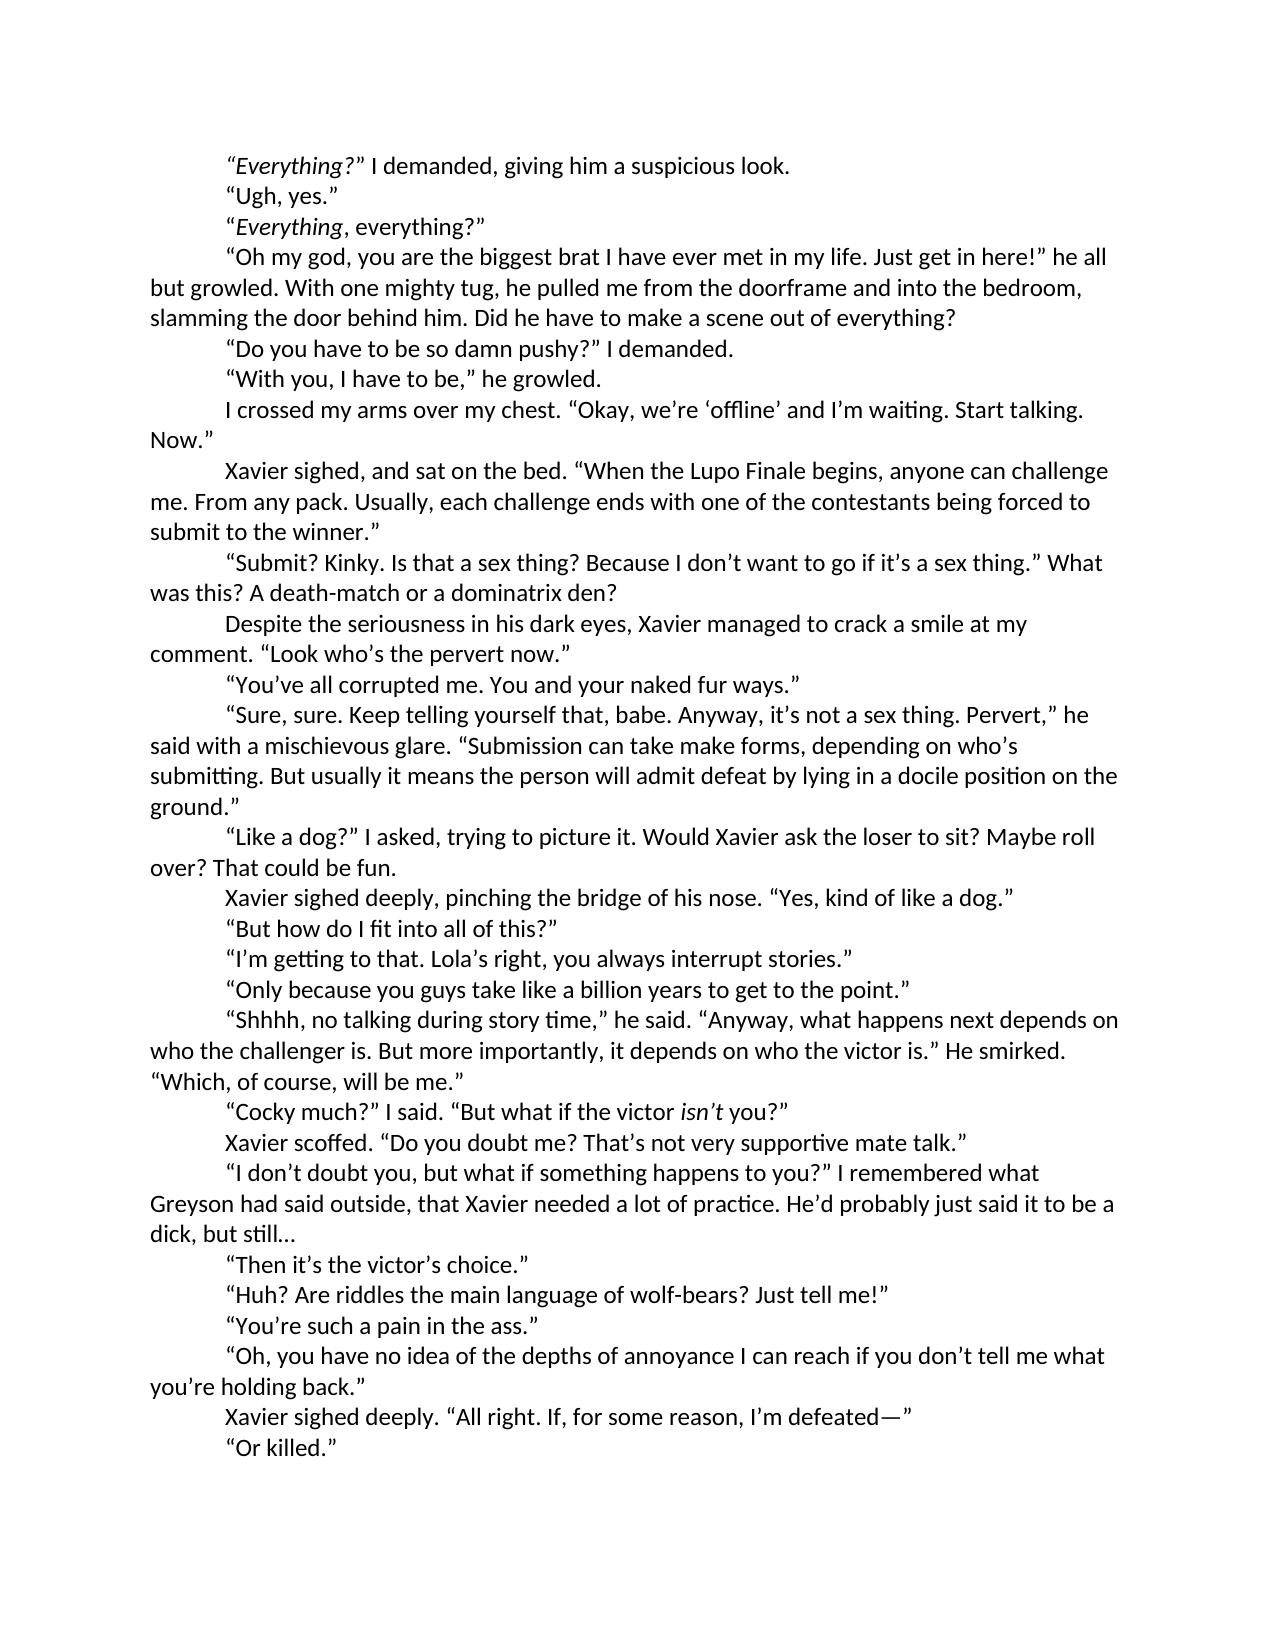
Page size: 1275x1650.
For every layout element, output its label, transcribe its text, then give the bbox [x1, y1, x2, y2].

text Xavier scoffed. “Do you doubt me? That’s not very supportive mate talk.” [150, 1127, 1125, 1157]
text Xavier sighed, and sat on the bed. “When the Lupo Finale begins, anyone can challenge me. From any pack. Usually, each challenge ends with one of the contestants being forced to submit to the winner.” [150, 455, 1125, 547]
text “Oh my god, you are the biggest brat I have ever met in my life. Just get in here!” he all but growled. With one mighty tug, he pulled me from the doorframe and into the bedroom, slamming the door behind him. Did he have to make a scene out of everything? [150, 242, 1125, 333]
text Despite the seriousness in his dark eyes, Xavier managed to crack a smile at my comment. “Look who’s the pervert now.” [150, 608, 1125, 669]
text “I’m getting to that. Lola’s right, you always interrupt stories.” [150, 943, 1125, 974]
text Xavier sighed deeply, pinching the bridge of his nose. “Yes, kind of like a dog.” [150, 882, 1125, 913]
text “Everything?” I demanded, giving him a suspicious look. [150, 150, 1125, 181]
text “Everything, everything?” [150, 211, 1125, 242]
text “Cocky much?” I said. “But what if the victor isn’t you?” [150, 1096, 1125, 1127]
text “Do you have to be so damn pushy?” I demanded. [150, 333, 1125, 364]
text “But how do I fit into all of this?” [150, 913, 1125, 943]
text “Submit? Kinky. Is that a sex thing? Because I don’t want to go if it’s a sex thing.” What was this? A death-match or a dominatrix den? [150, 547, 1125, 608]
text “Then it’s the victor’s choice.” [150, 1249, 1125, 1279]
text “Ugh, yes.” [150, 181, 1125, 211]
text “Sure, sure. Keep telling yourself that, babe. Anyway, it’s not a sex thing. Pervert,” he said with a mischievous glare. “Submission can take make forms, depending on who’s submitting. But usually it means the person will admit defeat by lying in a docile position on the ground.” [150, 699, 1125, 821]
text “Only because you guys take like a billion years to get to the point.” [150, 974, 1125, 1004]
text “With you, I have to be,” he growled. [150, 364, 1125, 394]
text Xavier sighed deeply. “All right. If, for some reason, I’m defeated—” [150, 1401, 1125, 1432]
text “Oh, you have no idea of the depths of annoyance I can reach if you don’t tell me what you’re holding back.” [150, 1340, 1125, 1401]
text “Shhhh, no talking during story time,” he said. “Anyway, what happens next depends on who the challenger is. But more importantly, it depends on who the victor is.” He smirked. “Which, of course, will be me.” [150, 1004, 1125, 1096]
text I crossed my arms over my chest. “Okay, we’re ‘offline’ and I’m waiting. Start talking. Now.” [150, 394, 1125, 455]
text “You’re such a pain in the ass.” [150, 1310, 1125, 1340]
text “Like a dog?” I asked, trying to picture it. Would Xavier ask the loser to sit? Maybe roll over? That could be fun. [150, 821, 1125, 882]
text “You’ve all corrupted me. You and your naked fur ways.” [150, 669, 1125, 699]
text “Or killed.” [150, 1432, 1125, 1462]
text “I don’t doubt you, but what if something happens to you?” I remembered what Greyson had said outside, that Xavier needed a lot of practice. He’d probably just said it to be a dick, but still… [150, 1157, 1125, 1249]
text “Huh? Are riddles the main language of wolf-bears? Just tell me!” [150, 1279, 1125, 1310]
